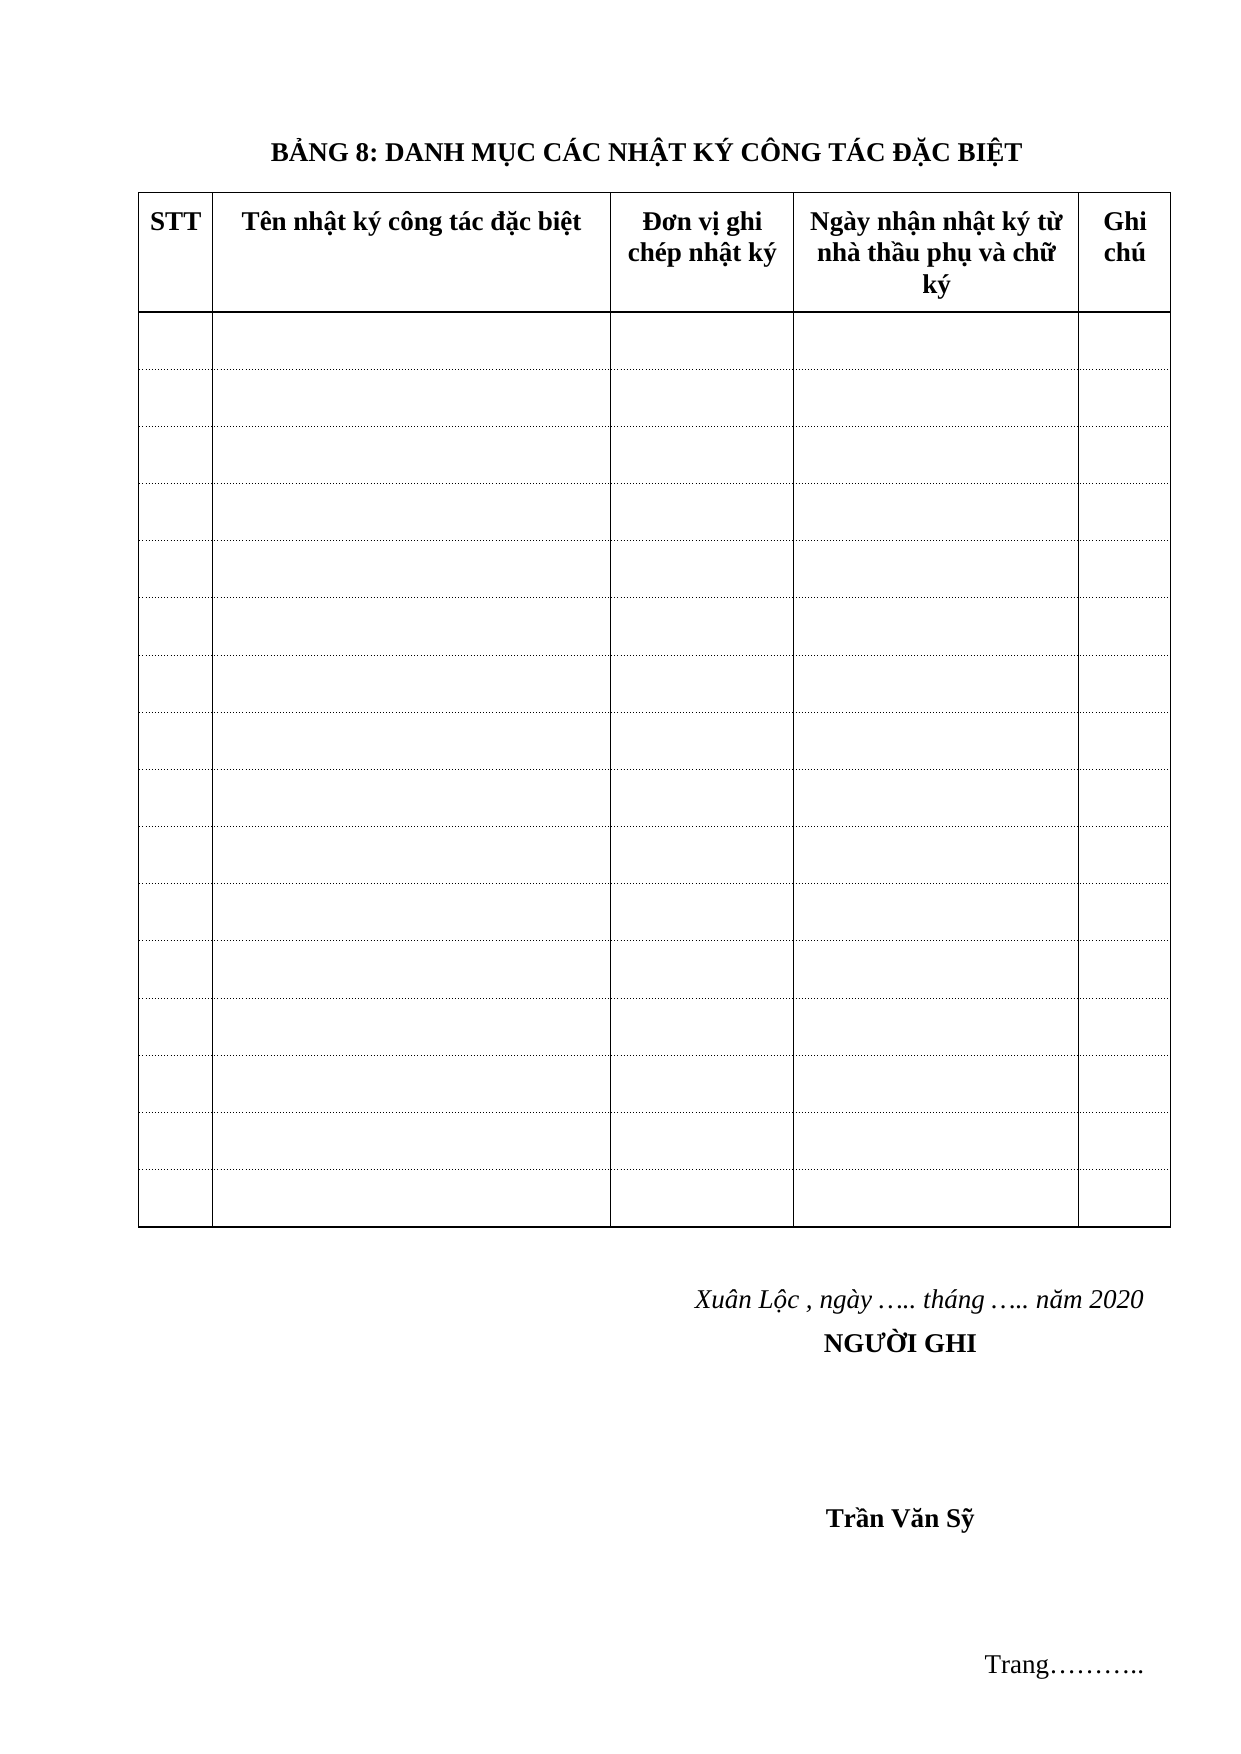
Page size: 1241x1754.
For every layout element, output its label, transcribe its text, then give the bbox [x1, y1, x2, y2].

table_header Ngày nhận nhật ký từ nhà thầu phụ và chữ ký [794, 193, 1078, 311]
table_header Tên nhật ký công tác đặc biệt [213, 193, 610, 311]
text NGƯỜI GHI [150, 1327, 1144, 1358]
text Trần Văn Sỹ [150, 1502, 1144, 1533]
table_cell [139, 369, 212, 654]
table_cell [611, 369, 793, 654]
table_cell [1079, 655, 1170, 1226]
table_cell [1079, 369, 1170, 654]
table_cell [611, 313, 793, 368]
table_header STT [139, 193, 212, 311]
text BẢNG 8: DANH MỤC CÁC NHẬT KÝ CÔNG TÁC ĐẶC BIỆT [150, 136, 1144, 167]
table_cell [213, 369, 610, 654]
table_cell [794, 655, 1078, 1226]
table_cell [139, 313, 212, 368]
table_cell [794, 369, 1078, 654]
table_cell [213, 313, 610, 368]
table_header Ghi chú [1079, 193, 1170, 311]
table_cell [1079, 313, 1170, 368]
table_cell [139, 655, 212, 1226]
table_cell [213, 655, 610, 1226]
table_cell [794, 313, 1078, 368]
table_header Đơn vị ghi chép nhật ký [611, 193, 793, 311]
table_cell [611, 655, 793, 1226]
text Xuân Lộc , ngày ….. tháng ….. năm 2020 [150, 1283, 1144, 1315]
